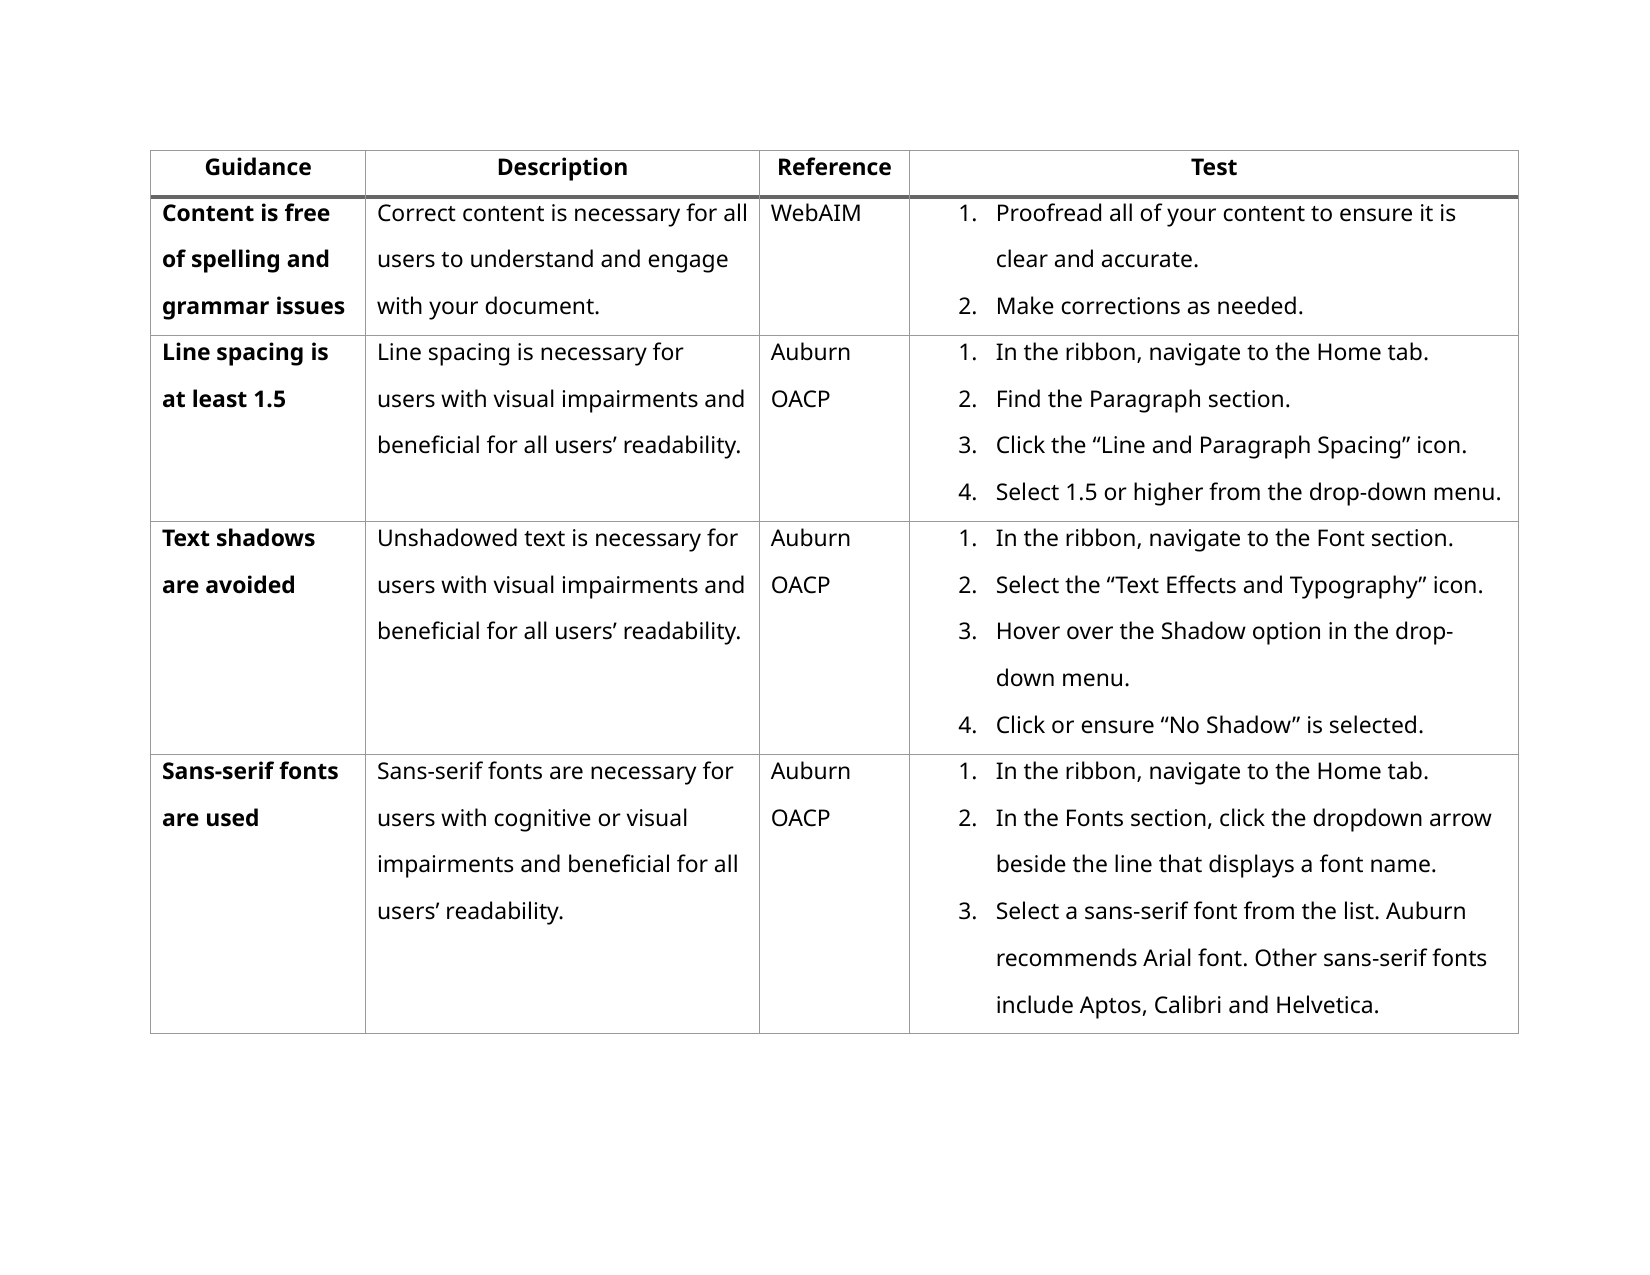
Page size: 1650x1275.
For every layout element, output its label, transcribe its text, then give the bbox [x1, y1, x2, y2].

table_cell In the ribbon, navigate to the Home tab. In the Fonts section, click the dropdown arrow beside the line that displays a font name. Select a sans-serif font from the list. Auburn recommends Arial font. Other sans-serif fonts include Aptos, Calibri and Helvetica. [910, 755, 1518, 1033]
table_cell Unshadowed text is necessary for users with visual impairments and beneficial for all users’ readability. [366, 522, 759, 753]
table_cell Text shadows are avoided [151, 522, 365, 753]
table_cell In the ribbon, navigate to the Font section. Select the “Text Effects and Typography” icon. Hover over the Shadow option in the drop-down menu. Click or ensure “No Shadow” is selected. [910, 522, 1518, 753]
table_header Description [366, 151, 759, 195]
table_header Guidance [151, 151, 365, 195]
table_cell Line spacing is at least 1.5 [151, 336, 365, 521]
table_cell Correct content is necessary for all users to understand and engage with your document. [366, 199, 759, 334]
table_cell Proofread all of your content to ensure it is clear and accurate. Make corrections as needed. [910, 199, 1518, 334]
table_cell Sans-serif fonts are necessary for users with cognitive or visual impairments and beneficial for all users’ readability. [366, 755, 759, 1033]
table_cell In the ribbon, navigate to the Home tab. Find the Paragraph section. Click the “Line and Paragraph Spacing” icon. Select 1.5 or higher from the drop-down menu. [910, 336, 1518, 521]
table_header Test [910, 151, 1518, 195]
table_cell Auburn OACP [760, 522, 909, 753]
table_cell Auburn OACP [760, 336, 909, 521]
table_cell Line spacing is necessary for users with visual impairments and beneficial for all users’ readability. [366, 336, 759, 521]
table_cell Auburn OACP [760, 755, 909, 1033]
table_cell WebAIM [760, 199, 909, 334]
table_cell Content is free of spelling and grammar issues [151, 199, 365, 334]
table_cell Sans-serif fonts are used [151, 755, 365, 1033]
table_header Reference [760, 151, 909, 195]
